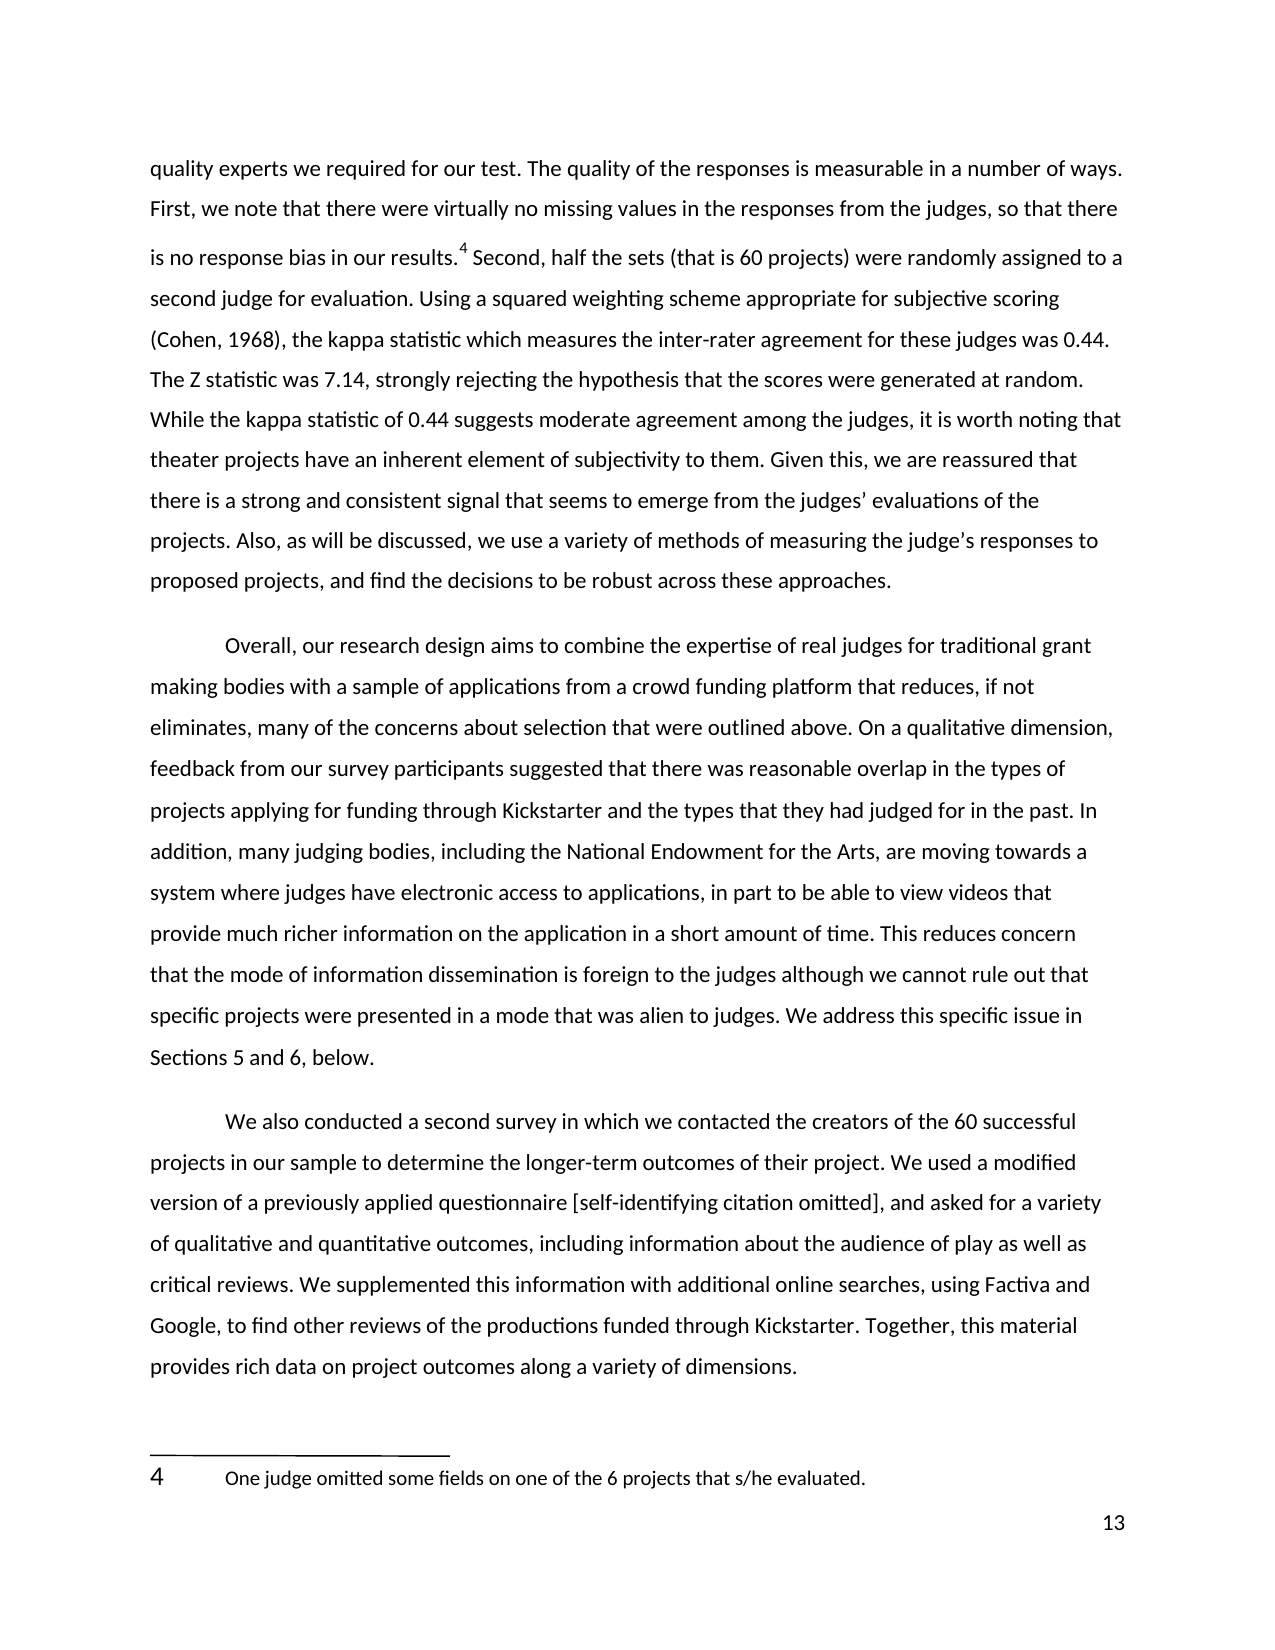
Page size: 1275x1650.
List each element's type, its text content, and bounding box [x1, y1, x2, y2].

text We also conducted a second survey in which we contacted the creators of the 60 successful projects in our sample to determine the longer-term outcomes of their project. We used a modified version of a previously applied questionnaire [self-identifying citation omitted], and asked for a variety of qualitative and quantitative outcomes, including information about the audience of play as well as critical reviews. We supplemented this information with additional online searches, using Factiva and Google, to find other reviews of the productions funded through Kickstarter. Together, this material provides rich data on project outcomes along a variety of dimensions. [150, 1107, 1104, 1380]
list One judge omitted some fields on one of the 6 projects that s/he evaluated. [150, 1459, 1125, 1492]
text Overall, our research design aims to combine the expertise of real judges for traditional grant making bodies with a sample of applications from a crowd funding platform that reduces, if not eliminates, many of the concerns about selection that were outlined above. On a qualitative dimension, feedback from our survey participants suggested that there was reasonable overlap in the types of projects applying for funding through Kickstarter and the types that they had judged for in the past. In addition, many judging bodies, including the National Endowment for the Arts, are moving towards a system where judges have electronic access to applications, in part to be able to view videos that provide much richer information on the application in a short amount of time. This reduces concern that the mode of information dissemination is foreign to the judges although we cannot rule out that specific projects were presented in a mode that was alien to judges. We address this specific issue in Sections 5 and 6, below. [150, 631, 1117, 1071]
text 13 [150, 1508, 1125, 1536]
text quality experts we required for our test. The quality of the responses is measurable in a number of ways. First, we note that there were virtually no missing values in the responses from the judges, so that there is no response bias in our results.4 Second, half the sets (that is 60 projects) were randomly assigned to a second judge for evaluation. Using a squared weighting scheme appropriate for subjective scoring (Cohen, 1968), the kappa statistic which measures the inter-rater agreement for these judges was 0.44. The Z statistic was 7.14, strongly rejecting the hypothesis that the scores were generated at random. While the kappa statistic of 0.44 suggests moderate agreement among the judges, it is worth noting that theater projects have an inherent element of subjectivity to them. Given this, we are reassured that there is a strong and consistent signal that seems to emerge from the judges’ evaluations of the projects. Also, as will be discussed, we use a variety of methods of measuring the judge’s responses to proposed projects, and find the decisions to be robust across these approaches. [150, 154, 1125, 594]
